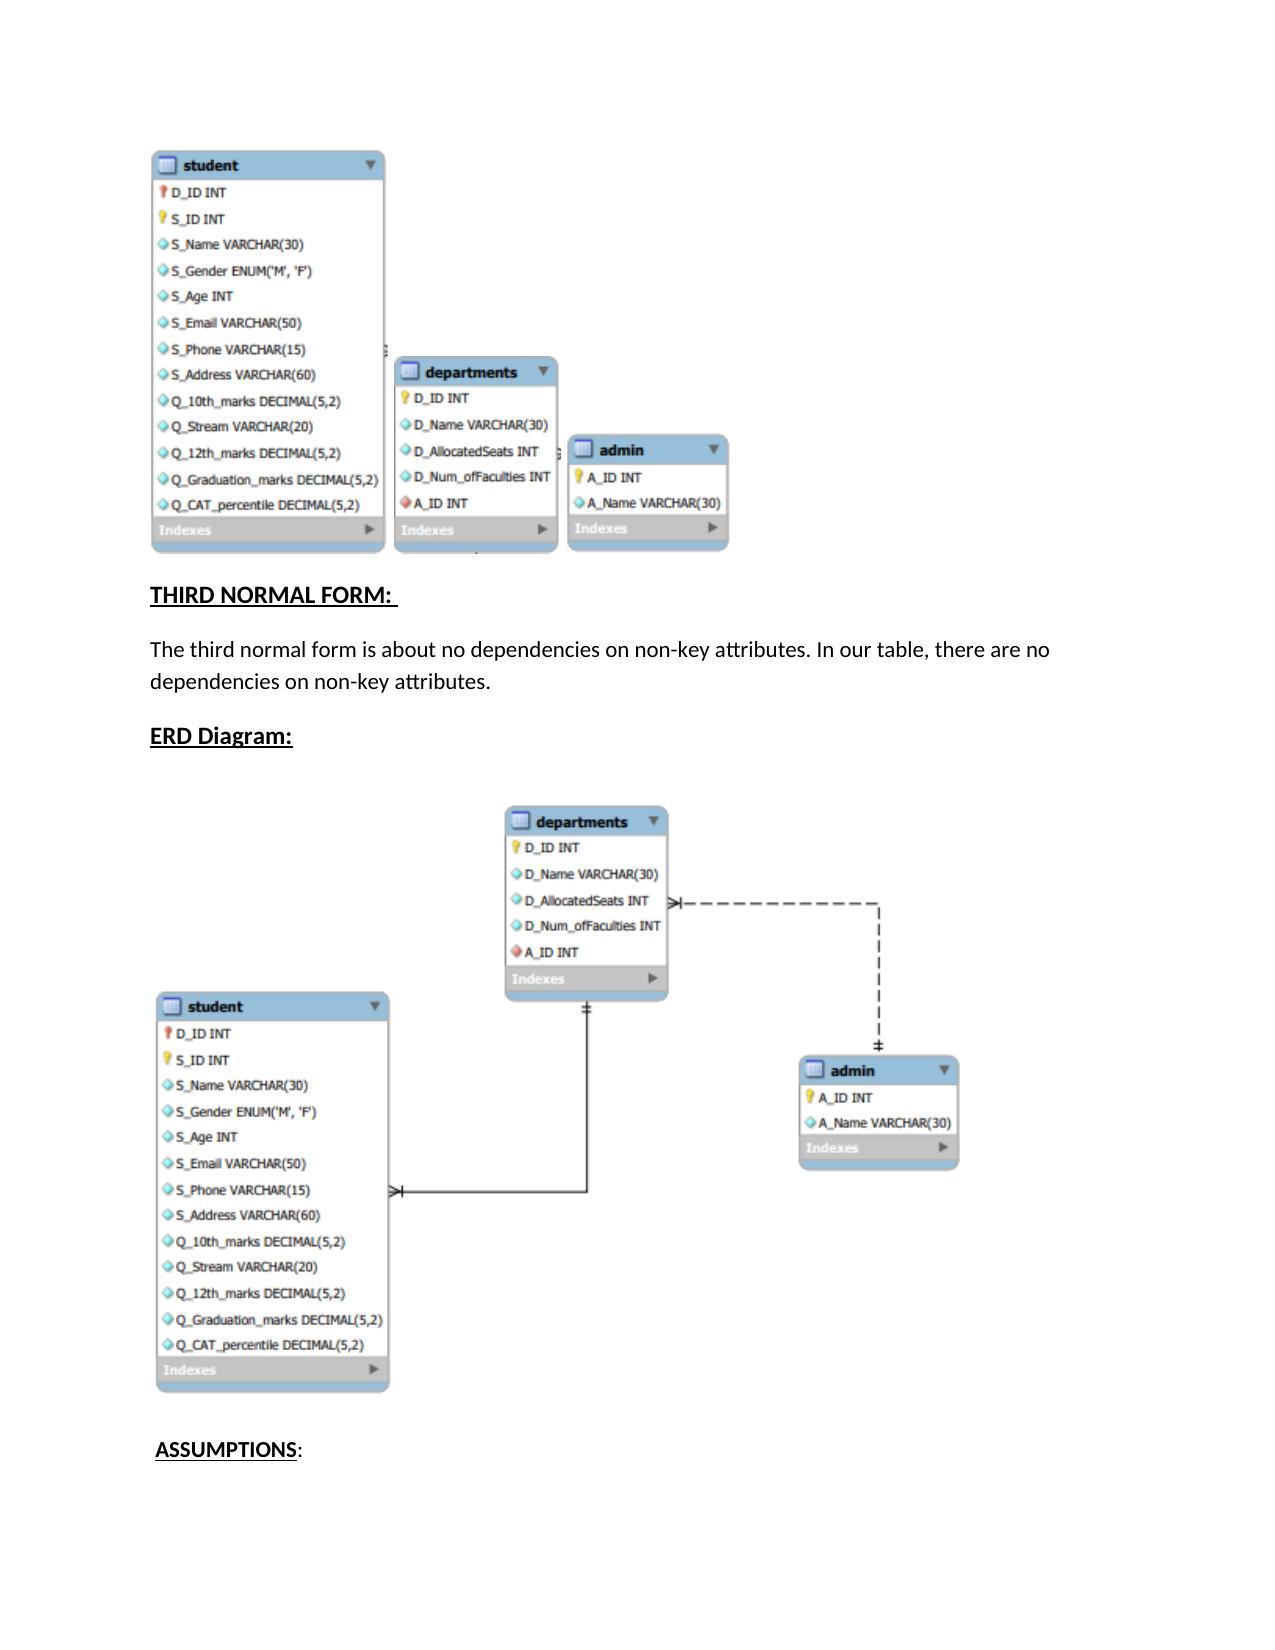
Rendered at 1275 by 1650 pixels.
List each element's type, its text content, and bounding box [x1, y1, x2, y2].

text The third normal form is about no dependencies on non-key attributes. In our table, there are no dependencies on non-key attributes. [150, 635, 1125, 695]
text ASSUMPTIONS: [150, 1436, 1125, 1463]
picture [394, 356, 562, 554]
picture [150, 776, 1035, 1411]
text ERD Diagram: [150, 720, 1125, 751]
picture [566, 432, 731, 554]
picture [150, 150, 388, 554]
text THIRD NORMAL FORM: [150, 579, 1125, 610]
